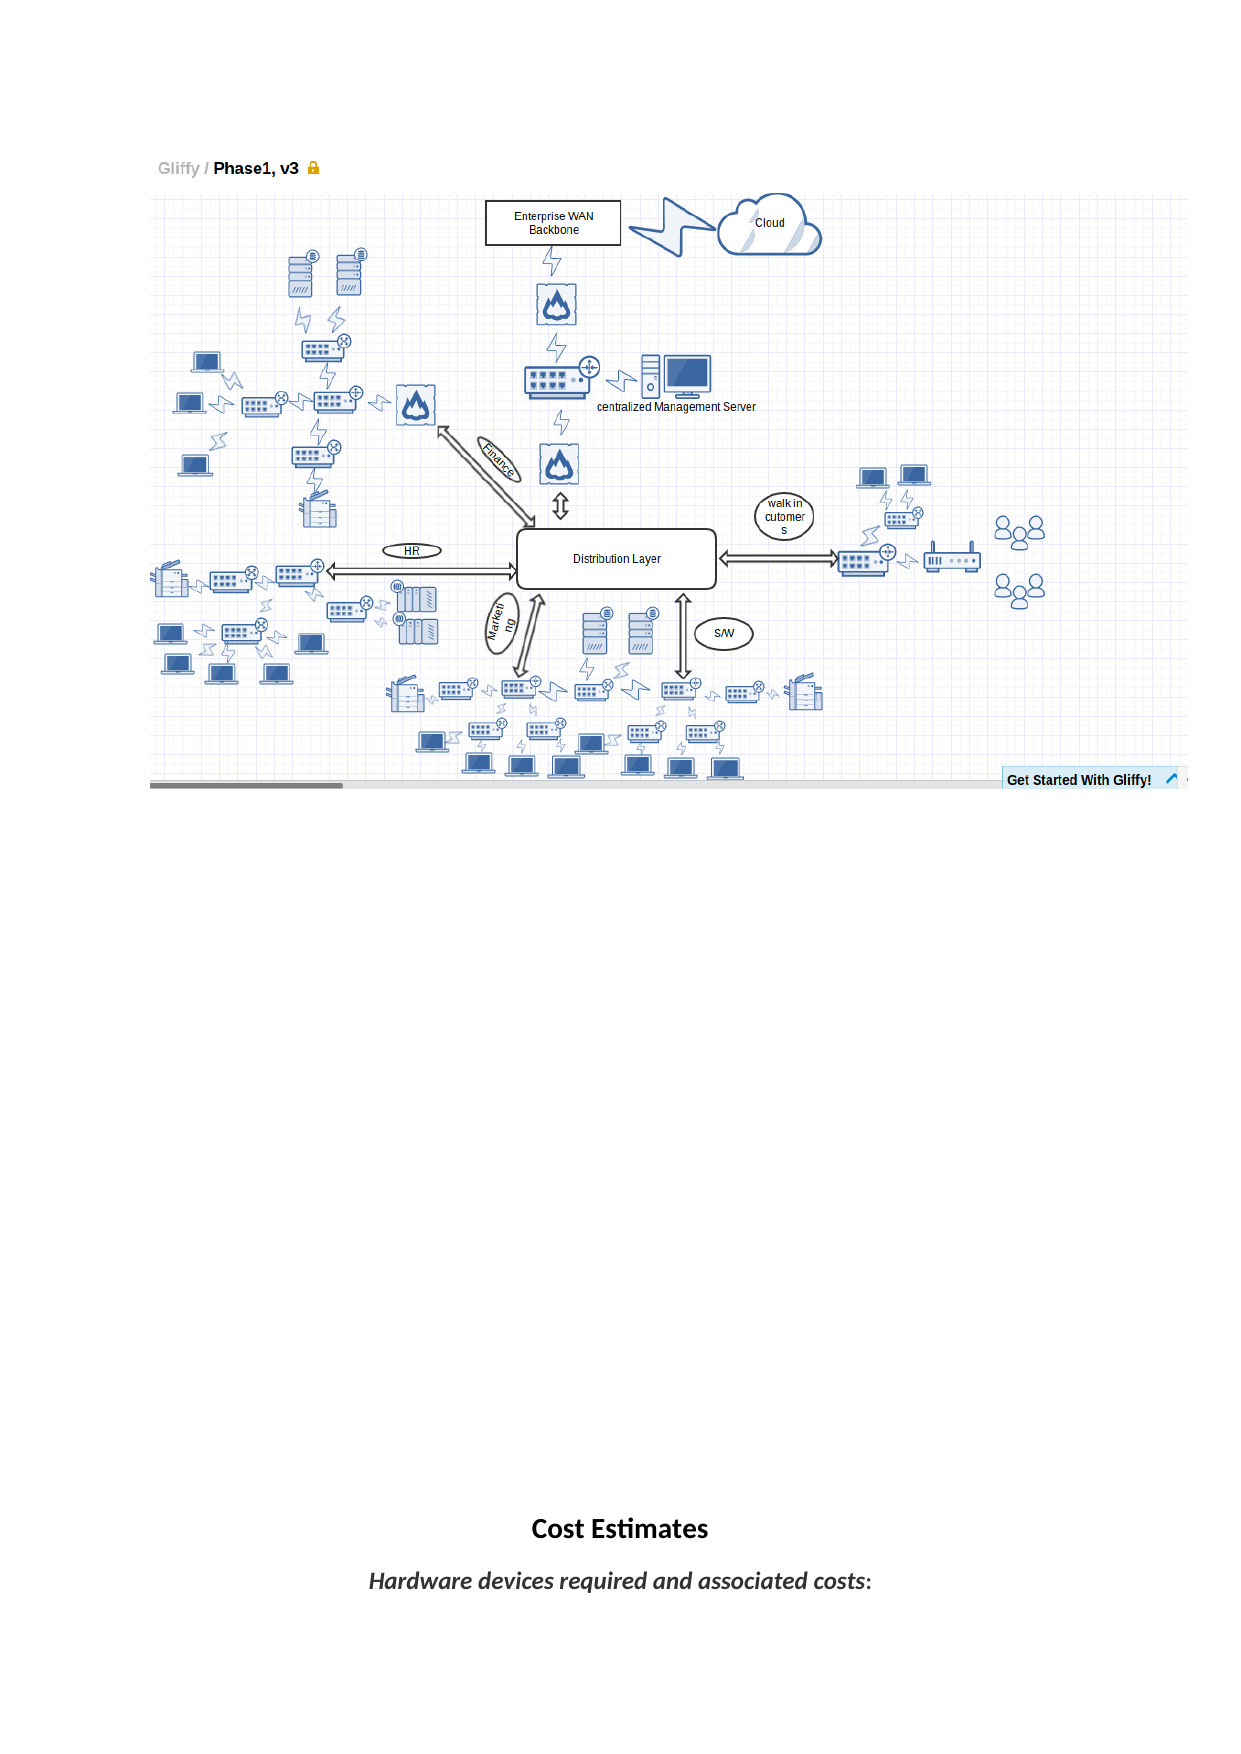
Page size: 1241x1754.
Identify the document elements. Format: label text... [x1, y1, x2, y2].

text Hardware devices required and associated costs: [150, 1565, 1090, 1596]
text Cost Estimates [150, 1510, 1090, 1546]
picture [150, 150, 1188, 789]
